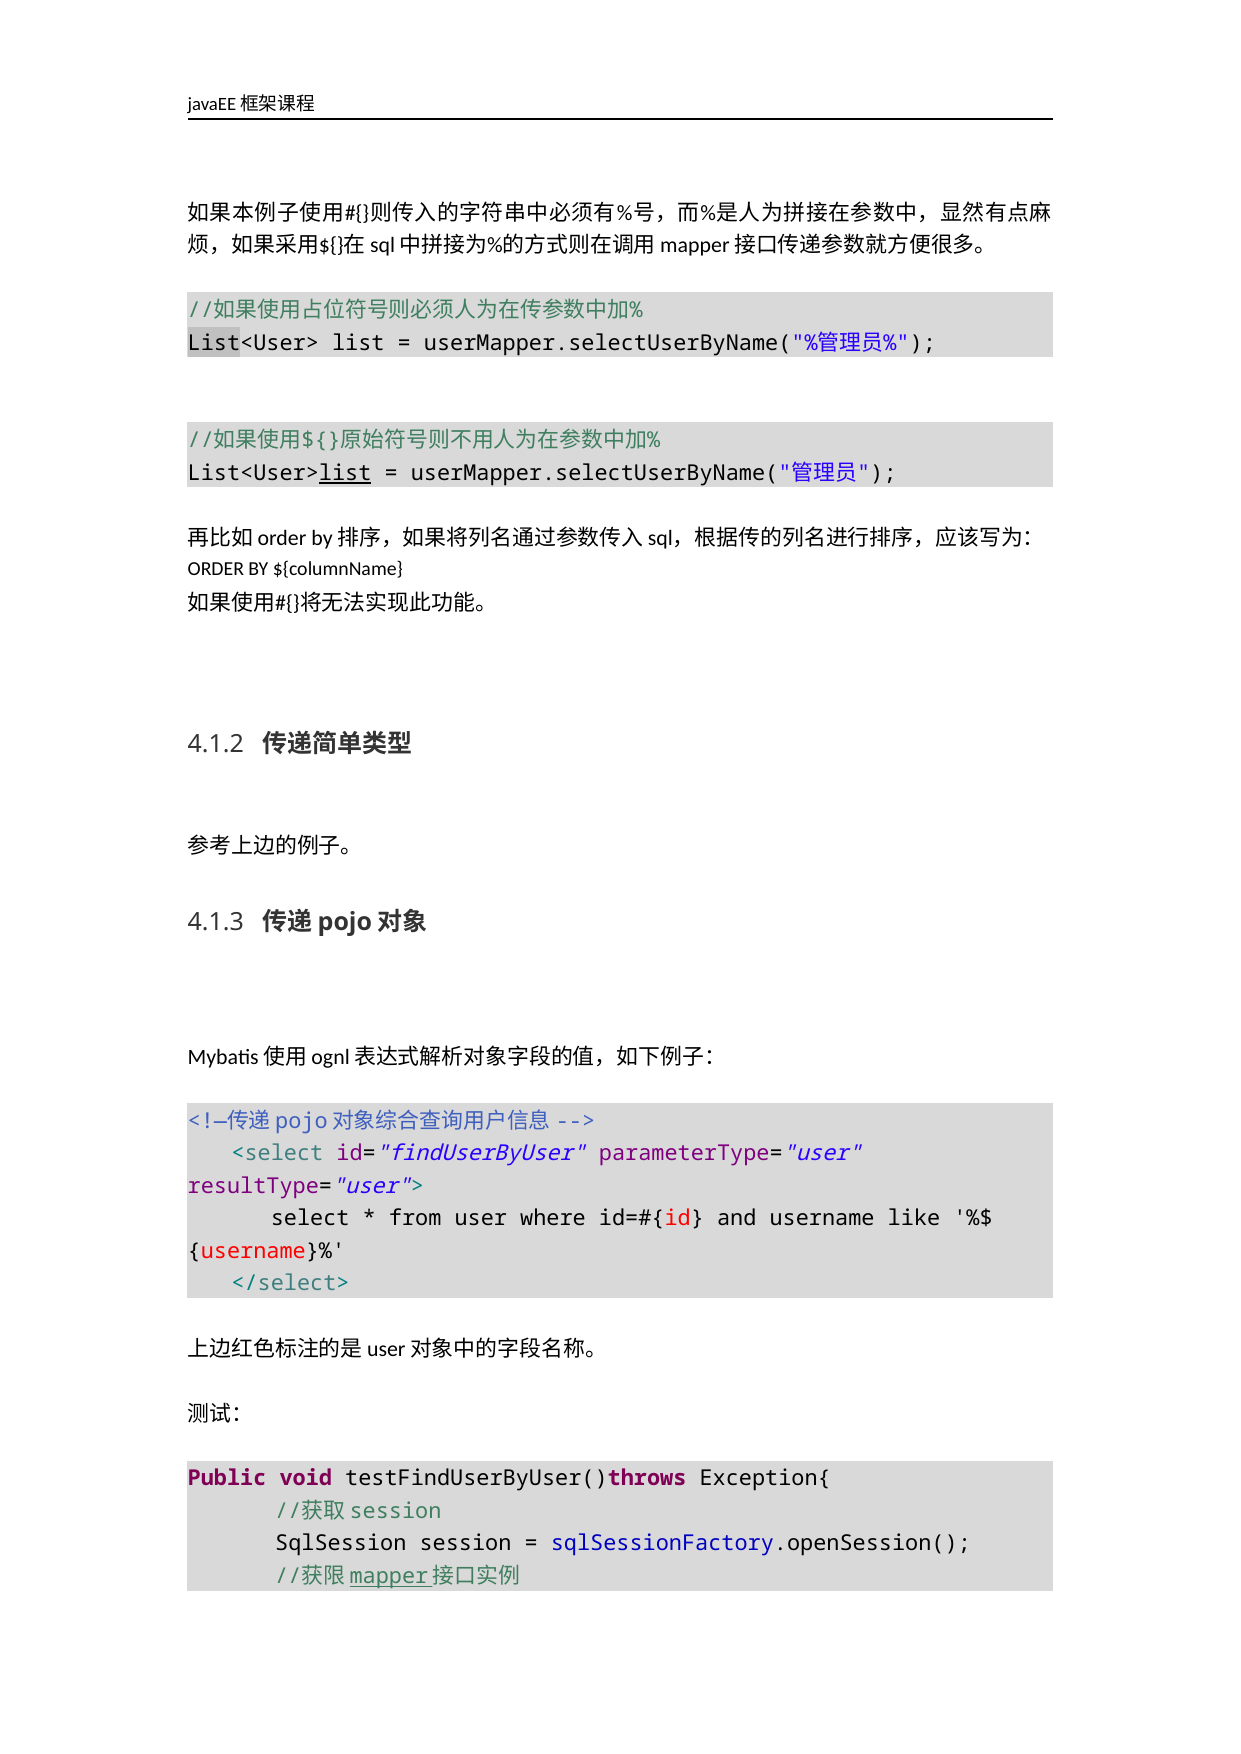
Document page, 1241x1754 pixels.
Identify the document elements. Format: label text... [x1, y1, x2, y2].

text ORDER BY ${columnName} [187, 552, 1053, 584]
text 如果本例子使用#{}则传入的字符串中必须有%号，而%是人为拼接在参数中，显然有点麻烦，如果采用${}在sql中拼接为%的方式则在调用mapper接口传递参数就方便很多。 [187, 194, 1053, 259]
subtitle 传递pojo对象 [187, 887, 1053, 952]
text //获取session [187, 1493, 1053, 1526]
text //获限mapper接口实例 [187, 1558, 1053, 1591]
text <!—传递pojo对象综合查询用户信息 --> [187, 1103, 1053, 1136]
text Public void testFindUserByUser()throws Exception{ [187, 1461, 1053, 1493]
text 测试： [187, 1396, 1053, 1428]
text Mybatis使用ognl表达式解析对象字段的值，如下例子： [187, 1038, 1053, 1071]
text <select id="findUserByUser" parameterType="user" resultType="user"> [187, 1136, 1053, 1201]
text List<User> list = userMapper.selectUserByName("%管理员%"); [187, 324, 1053, 357]
text </select> [187, 1266, 1053, 1298]
text select * from user where id=#{id} and username like '%${username}%' [187, 1201, 1053, 1266]
text 如果使用#{}将无法实现此功能。 [187, 584, 1053, 617]
text //如果使用占位符号则必须人为在传参数中加% [187, 292, 1053, 324]
text List<User>list = userMapper.selectUserByName("管理员"); [187, 454, 1053, 487]
subtitle 传递简单类型 [187, 709, 1053, 774]
text SqlSession session = sqlSessionFactory.openSession(); [187, 1526, 1053, 1558]
text 参考上边的例子。 [187, 828, 1053, 860]
text //如果使用${}原始符号则不用人为在参数中加% [187, 422, 1053, 454]
text 上边红色标注的是user对象中的字段名称。 [187, 1331, 1053, 1363]
text 再比如order by排序，如果将列名通过参数传入sql，根据传的列名进行排序，应该写为： [187, 519, 1053, 552]
